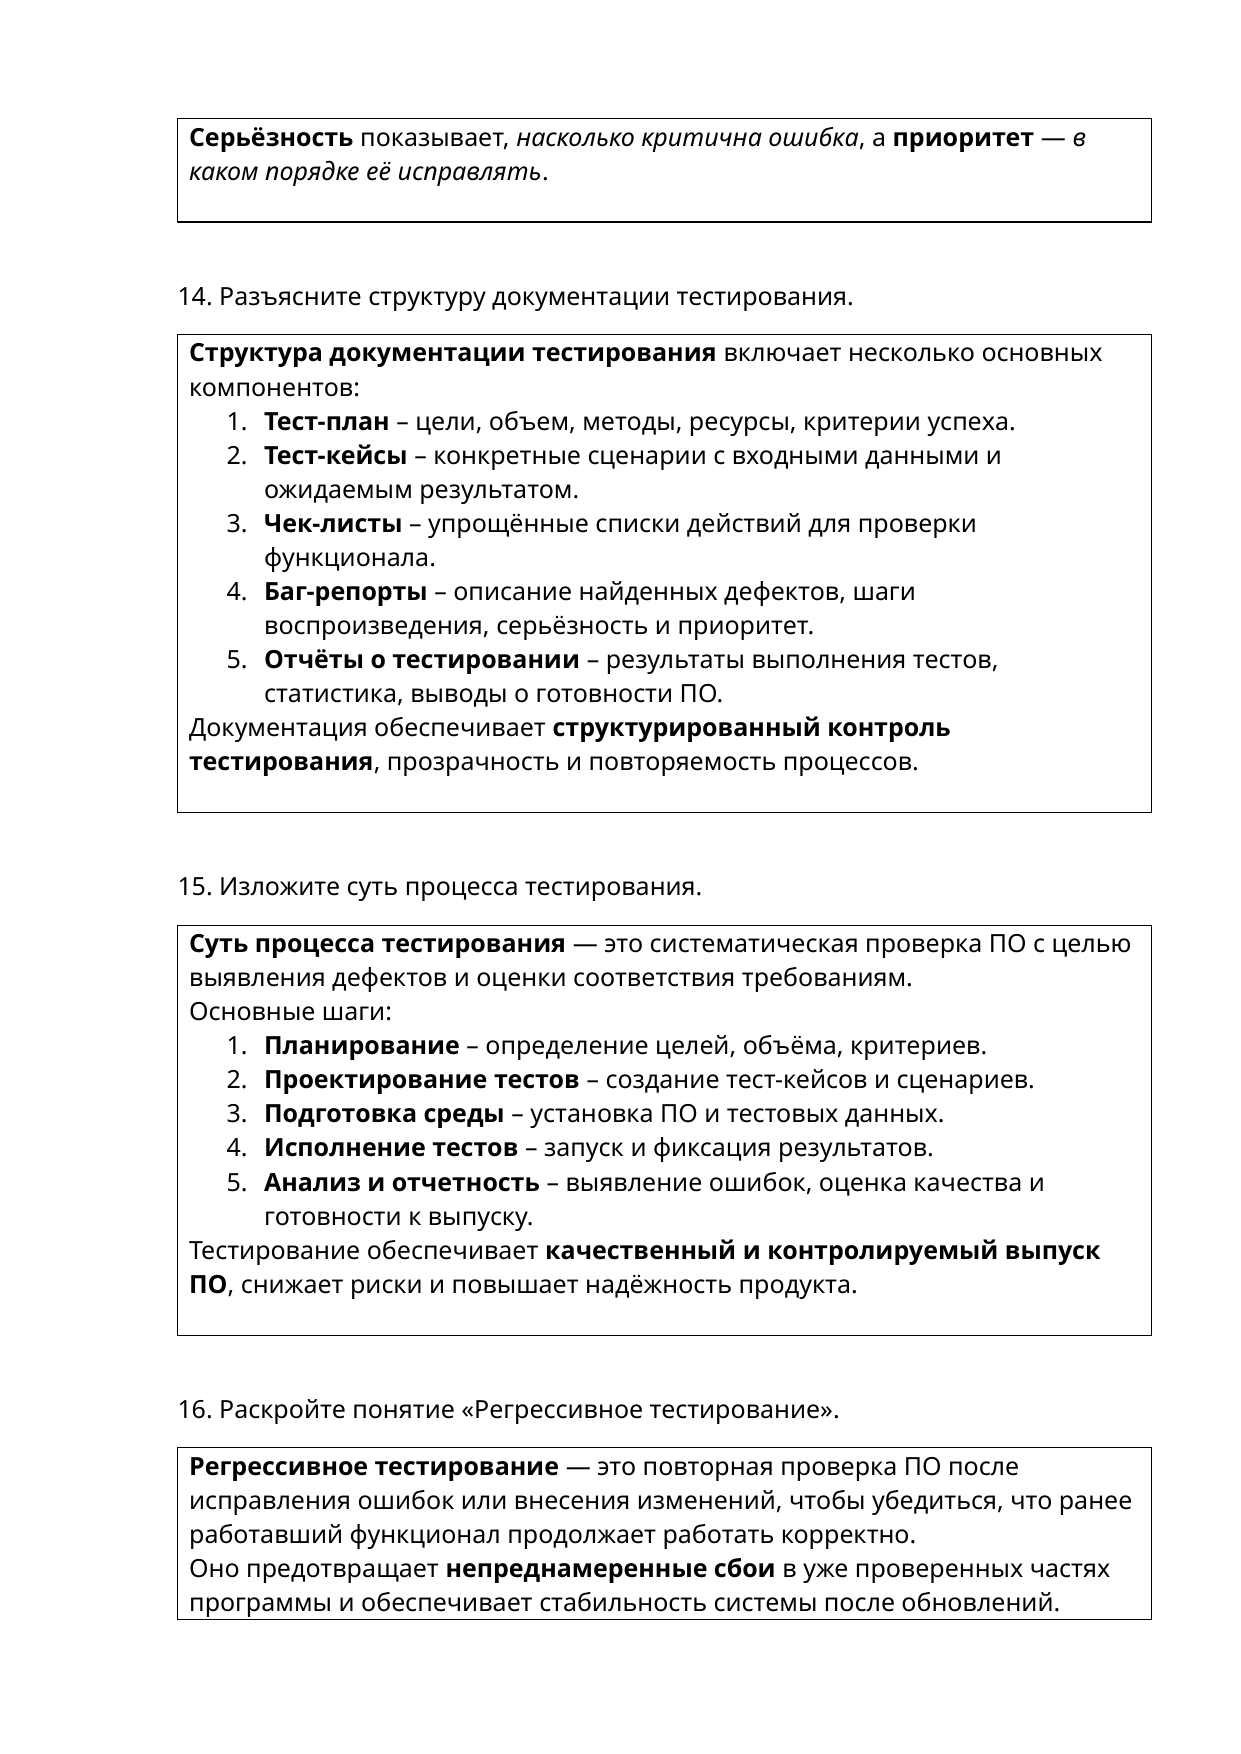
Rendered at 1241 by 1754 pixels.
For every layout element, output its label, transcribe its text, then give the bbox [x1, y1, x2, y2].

text 14. Разъясните структуру документации тестирования. [177, 278, 1152, 312]
text 15. Изложите суть процесса тестирования. [177, 869, 1152, 903]
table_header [178, 119, 1151, 221]
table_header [178, 1448, 1151, 1618]
table_header Структура документации тестирования включает несколько основных компонентов: Тест-план – цели, объем, методы, ресурсы, критерии успеха. Тест-кейсы – конкретные сценарии с входными данными и ожидаемым результатом. Чек-листы – упрощённые списки действий для проверки функционала. Баг-репорты – описание найденных дефектов, шаги воспроизведения, серьёзность и приоритет. Отчёты о тестировании – результаты выполнения тестов, статистика, выводы о готовности ПО. Документация обеспечивает структурированный контроль тестирования, прозрачность и повторяемость процессов. [178, 335, 1151, 812]
text 16. Раскройте понятие «Регрессивное тестирование». [177, 1391, 1152, 1425]
table_header Суть процесса тестирования — это систематическая проверка ПО с целью выявления дефектов и оценки соответствия требованиям. Основные шаги: Планирование – определение целей, объёма, критериев. Проектирование тестов – создание тест-кейсов и сценариев. Подготовка среды – установка ПО и тестовых данных. Исполнение тестов – запуск и фиксация результатов. Анализ и отчетность – выявление ошибок, оценка качества и готовности к выпуску. Тестирование обеспечивает качественный и контролируемый выпуск ПО, снижает риски и повышает надёжность продукта. [178, 926, 1151, 1334]
